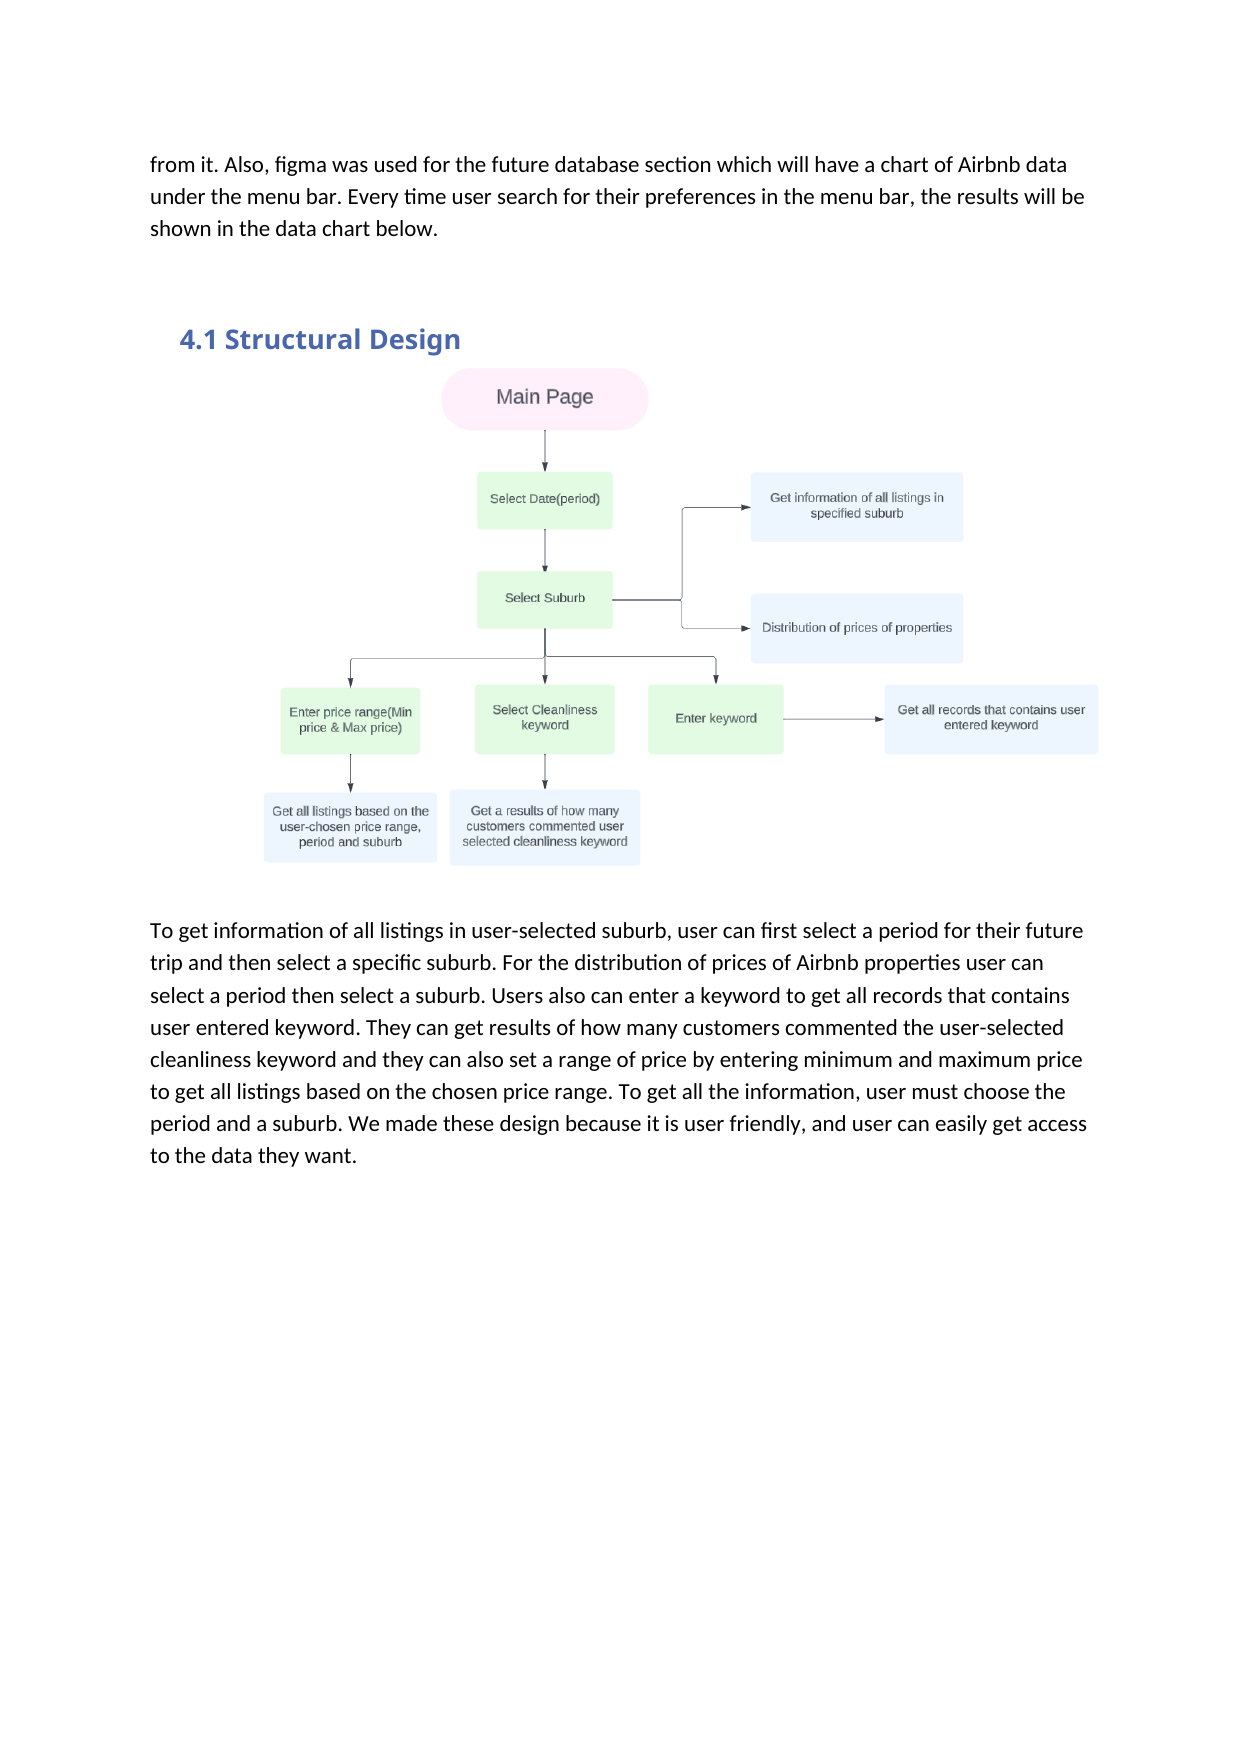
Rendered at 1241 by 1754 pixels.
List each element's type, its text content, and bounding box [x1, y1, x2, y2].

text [150, 150, 1090, 242]
subtitle Structural Design [179, 320, 1090, 357]
text To get information of all listings in user-selected suburb, user can first select a period for their future trip and then select a specific suburb. For the distribution of prices of Airbnb properties user can select a period then select a suburb. Users also can enter a keyword to get all records that contains user entered keyword. They can get results of how many customers commented the user-selected cleanliness keyword and they can also set a range of price by entering minimum and maximum price to get all listings based on the chosen price range. To get all the information, user must choose the period and a suburb. We made these design because it is user friendly, and user can easily get access to the data they want. [150, 916, 1090, 1170]
